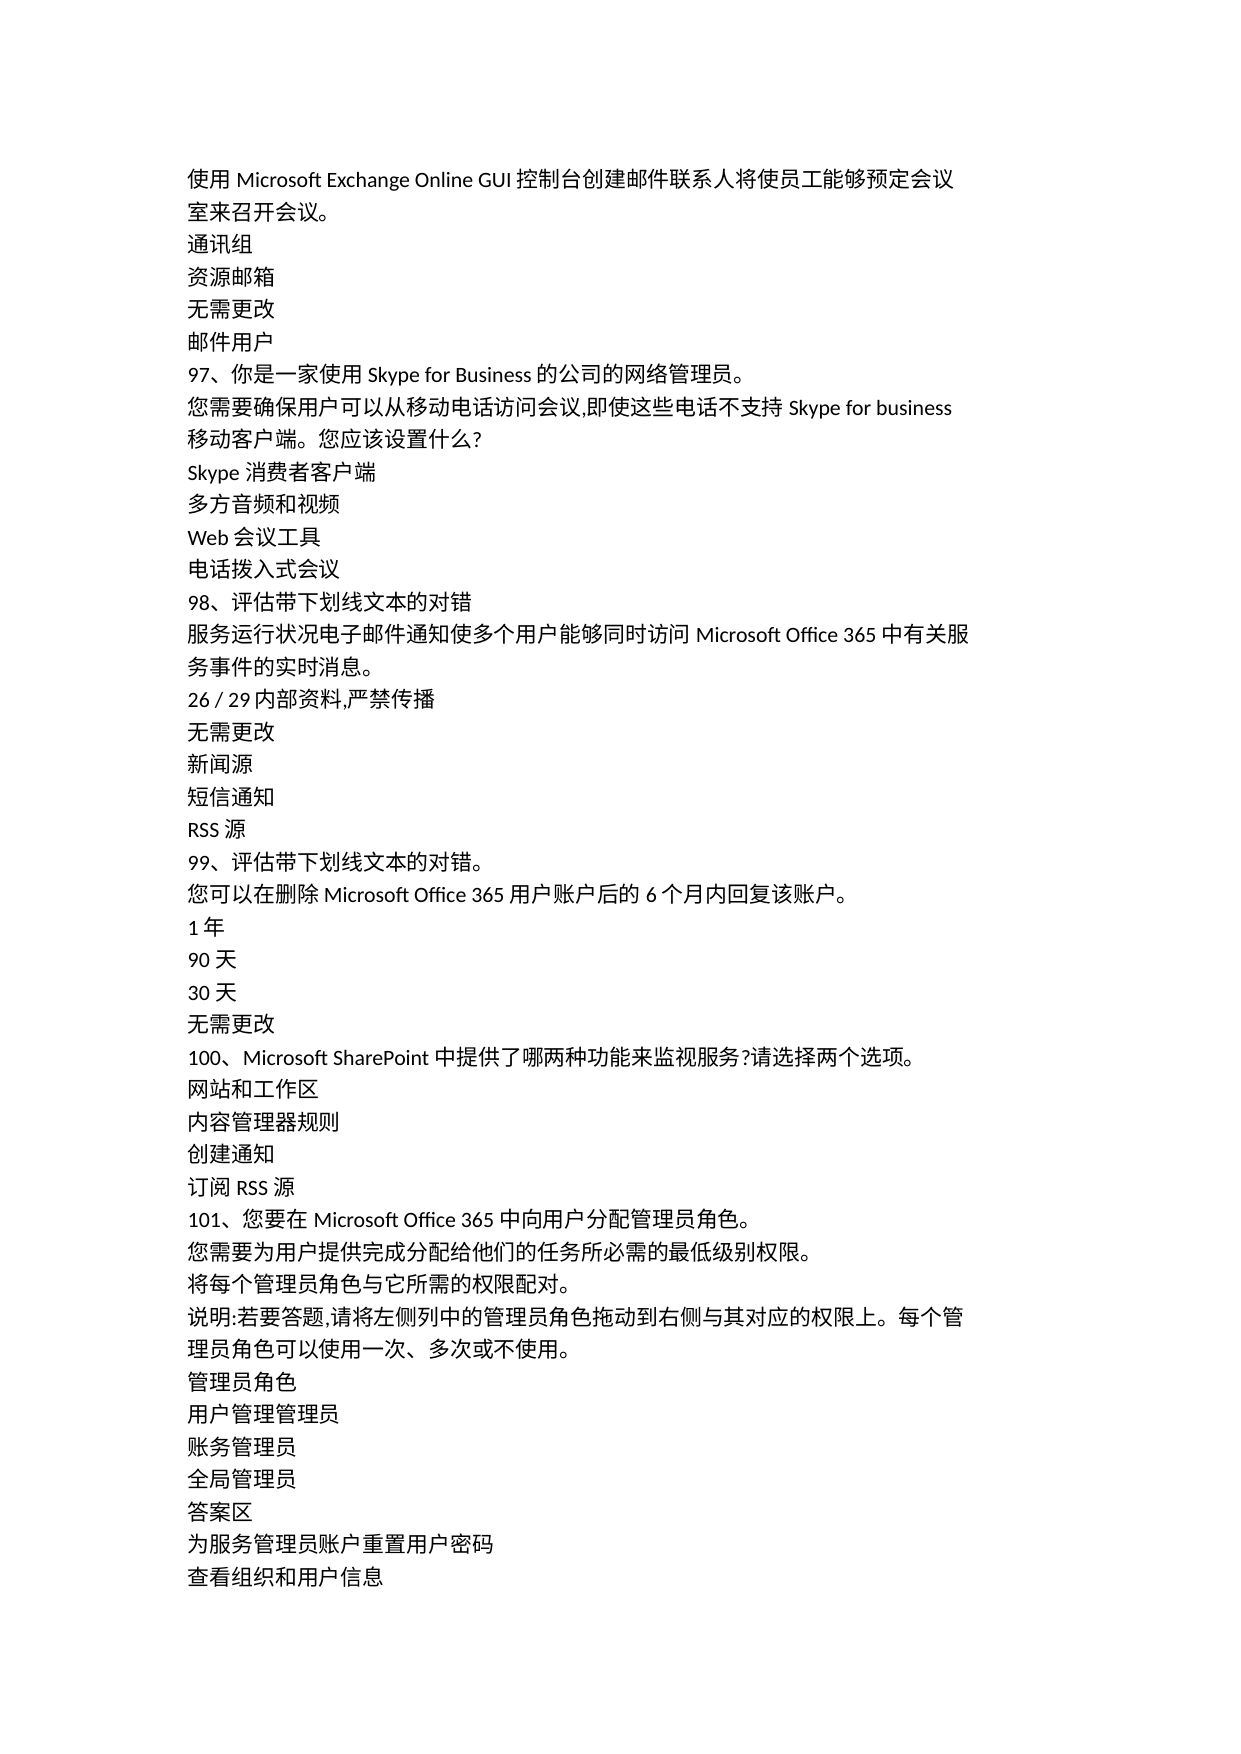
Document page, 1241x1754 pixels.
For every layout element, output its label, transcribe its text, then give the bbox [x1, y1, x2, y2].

text 为服务管理员账户重置用户密码 [187, 1527, 1053, 1559]
text 99、评估带下划线文本的对错。 [187, 844, 1053, 877]
text 说明:若要答题,请将左侧列中的管理员角色拖动到右侧与其对应的权限上。每个管 [187, 1299, 1053, 1332]
text 通讯组 [187, 227, 1053, 259]
text 室来召开会议。 [187, 194, 1053, 227]
text 98、评估带下划线文本的对错 [187, 584, 1053, 617]
text 创建通知 [187, 1137, 1053, 1169]
text 97、你是一家使用 Skype for Business 的公司的网络管理员。 [187, 357, 1053, 389]
text 资源邮箱 [187, 259, 1053, 292]
text 短信通知 [187, 779, 1053, 812]
text 100、Microsoft SharePoint 中提供了哪两种功能来监视服务?请选择两个选项。 [187, 1039, 1053, 1072]
text 您可以在删除 Microsoft Office 365 用户账户后的 6 个月内回复该账户。 [187, 877, 1053, 909]
text 账务管理员 [187, 1429, 1053, 1462]
text 邮件用户 [187, 324, 1053, 357]
text 管理员角色 [187, 1364, 1053, 1397]
text 网站和工作区 [187, 1072, 1053, 1104]
text 无需更改 [187, 292, 1053, 324]
text 多方音频和视频 [187, 487, 1053, 519]
text 内容管理器规则 [187, 1104, 1053, 1137]
text 无需更改 [187, 714, 1053, 747]
text 全局管理员 [187, 1462, 1053, 1494]
text 将每个管理员角色与它所需的权限配对。 [187, 1267, 1053, 1299]
text 订阅 RSS 源 [187, 1169, 1053, 1202]
text 服务运行状况电子邮件通知使多个用户能够同时访问 Microsoft Office 365 中有关服 [187, 617, 1053, 649]
text 101、您要在 Microsoft Office 365 中向用户分配管理员角色。 [187, 1202, 1053, 1234]
text 移动客户端。您应该设置什么? [187, 422, 1053, 454]
text 答案区 [187, 1494, 1053, 1527]
text 您需要为用户提供完成分配给他们的任务所必需的最低级别权限。 [187, 1234, 1053, 1267]
text 新闻源 [187, 747, 1053, 779]
text 30 天 [187, 974, 1053, 1007]
text 26 / 29内部资料,严禁传播 [187, 682, 1053, 714]
text 1 年 [187, 909, 1053, 942]
text 您需要确保用户可以从移动电话访问会议,即使这些电话不支持 Skype for business [187, 389, 1053, 422]
text 使用 Microsoft Exchange Online GUI 控制台创建邮件联系人将使员工能够预定会议 [187, 162, 1053, 194]
text 无需更改 [187, 1007, 1053, 1039]
text 务事件的实时消息。 [187, 649, 1053, 682]
text 用户管理管理员 [187, 1397, 1053, 1429]
text 查看组织和用户信息 [187, 1559, 1053, 1592]
text RSS 源 [187, 812, 1053, 844]
text 电话拨入式会议 [187, 552, 1053, 584]
text 90 天 [187, 942, 1053, 974]
text Web 会议工具 [187, 519, 1053, 552]
text 理员角色可以使用一次、多次或不使用。 [187, 1332, 1053, 1364]
text Skype 消费者客户端 [187, 454, 1053, 487]
